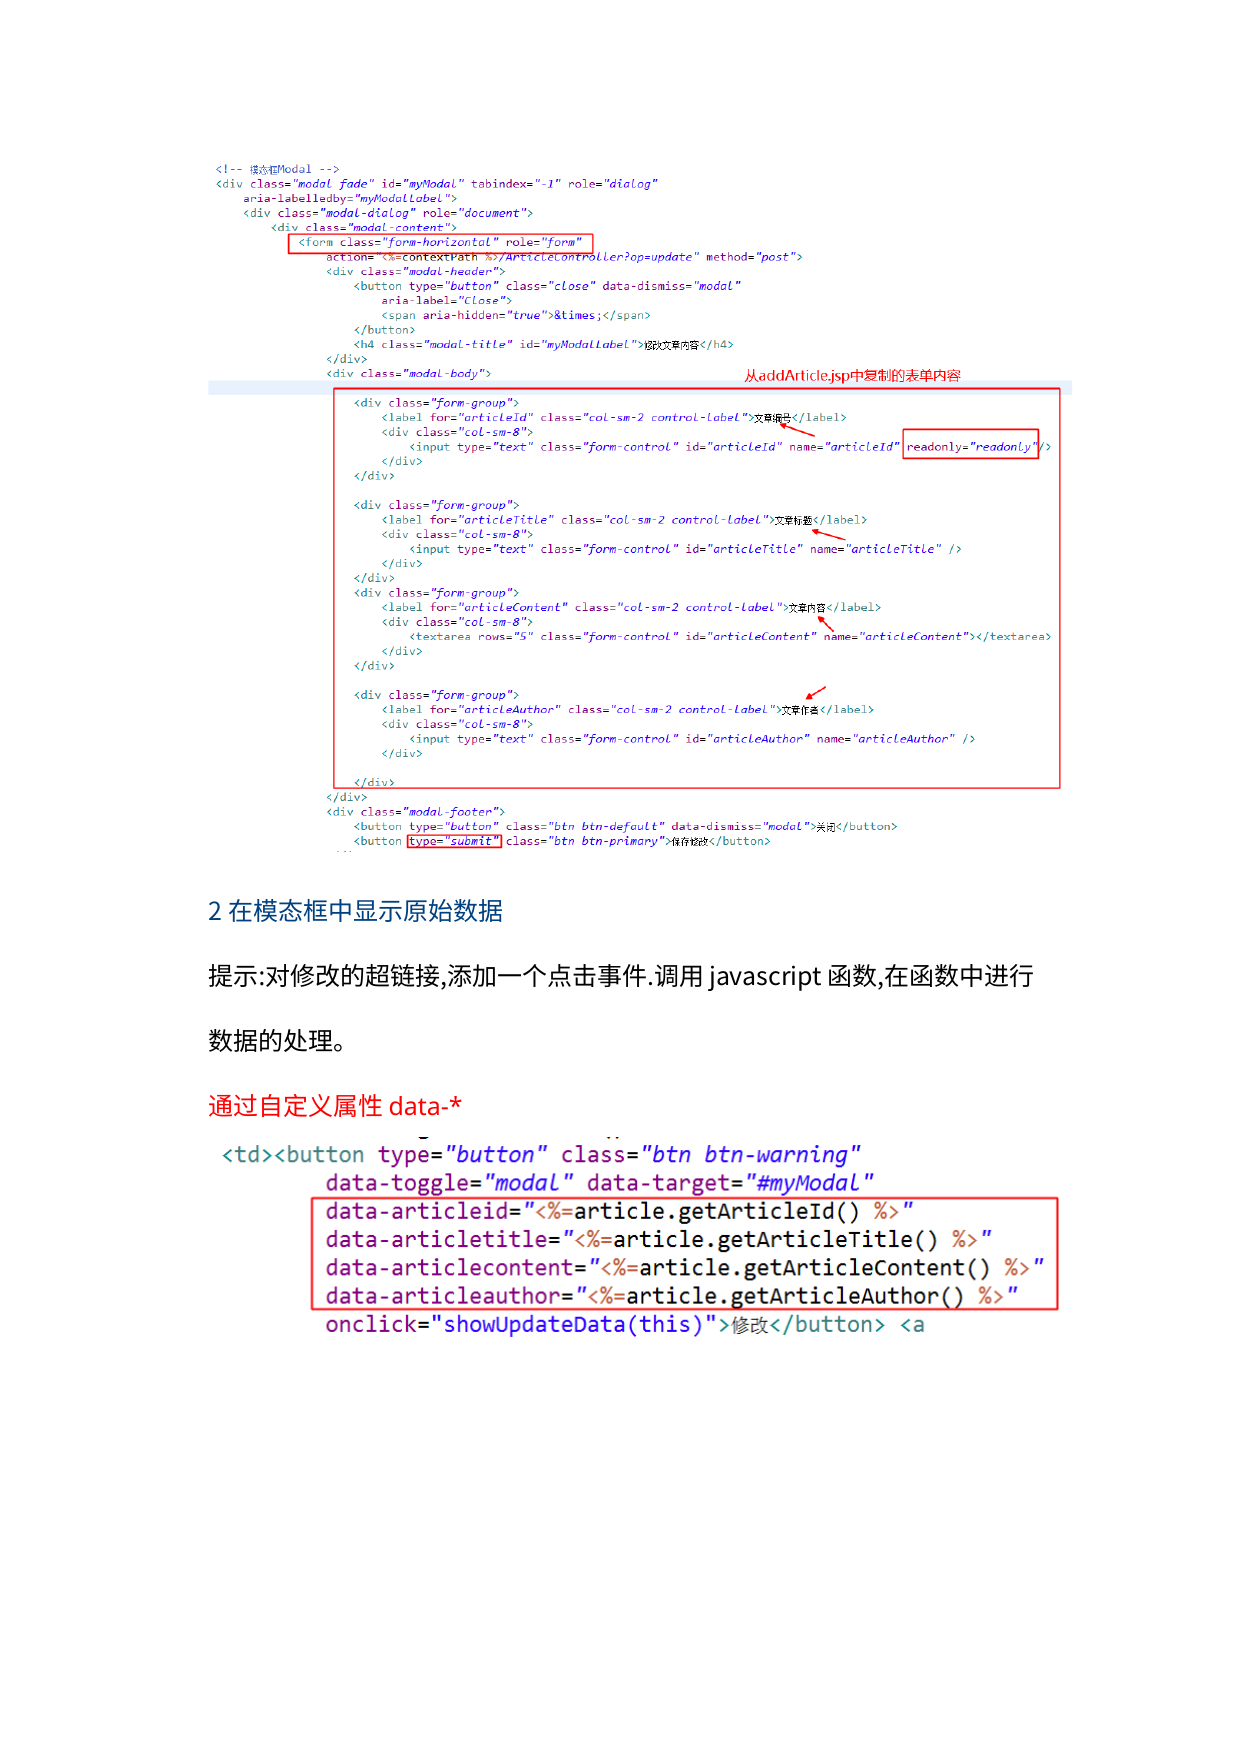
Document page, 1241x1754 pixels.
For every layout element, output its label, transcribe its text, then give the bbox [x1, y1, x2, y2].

picture [208, 162, 1073, 852]
picture [208, 1137, 1073, 1341]
text 2 在模态框中显示原始数据 [208, 877, 1053, 942]
text 提示:对修改的超链接,添加一个点击事件.调用javascript函数,在函数中进行数据的处理。 [208, 942, 1053, 1072]
text 通过自定义属性data-* [208, 1072, 1053, 1137]
